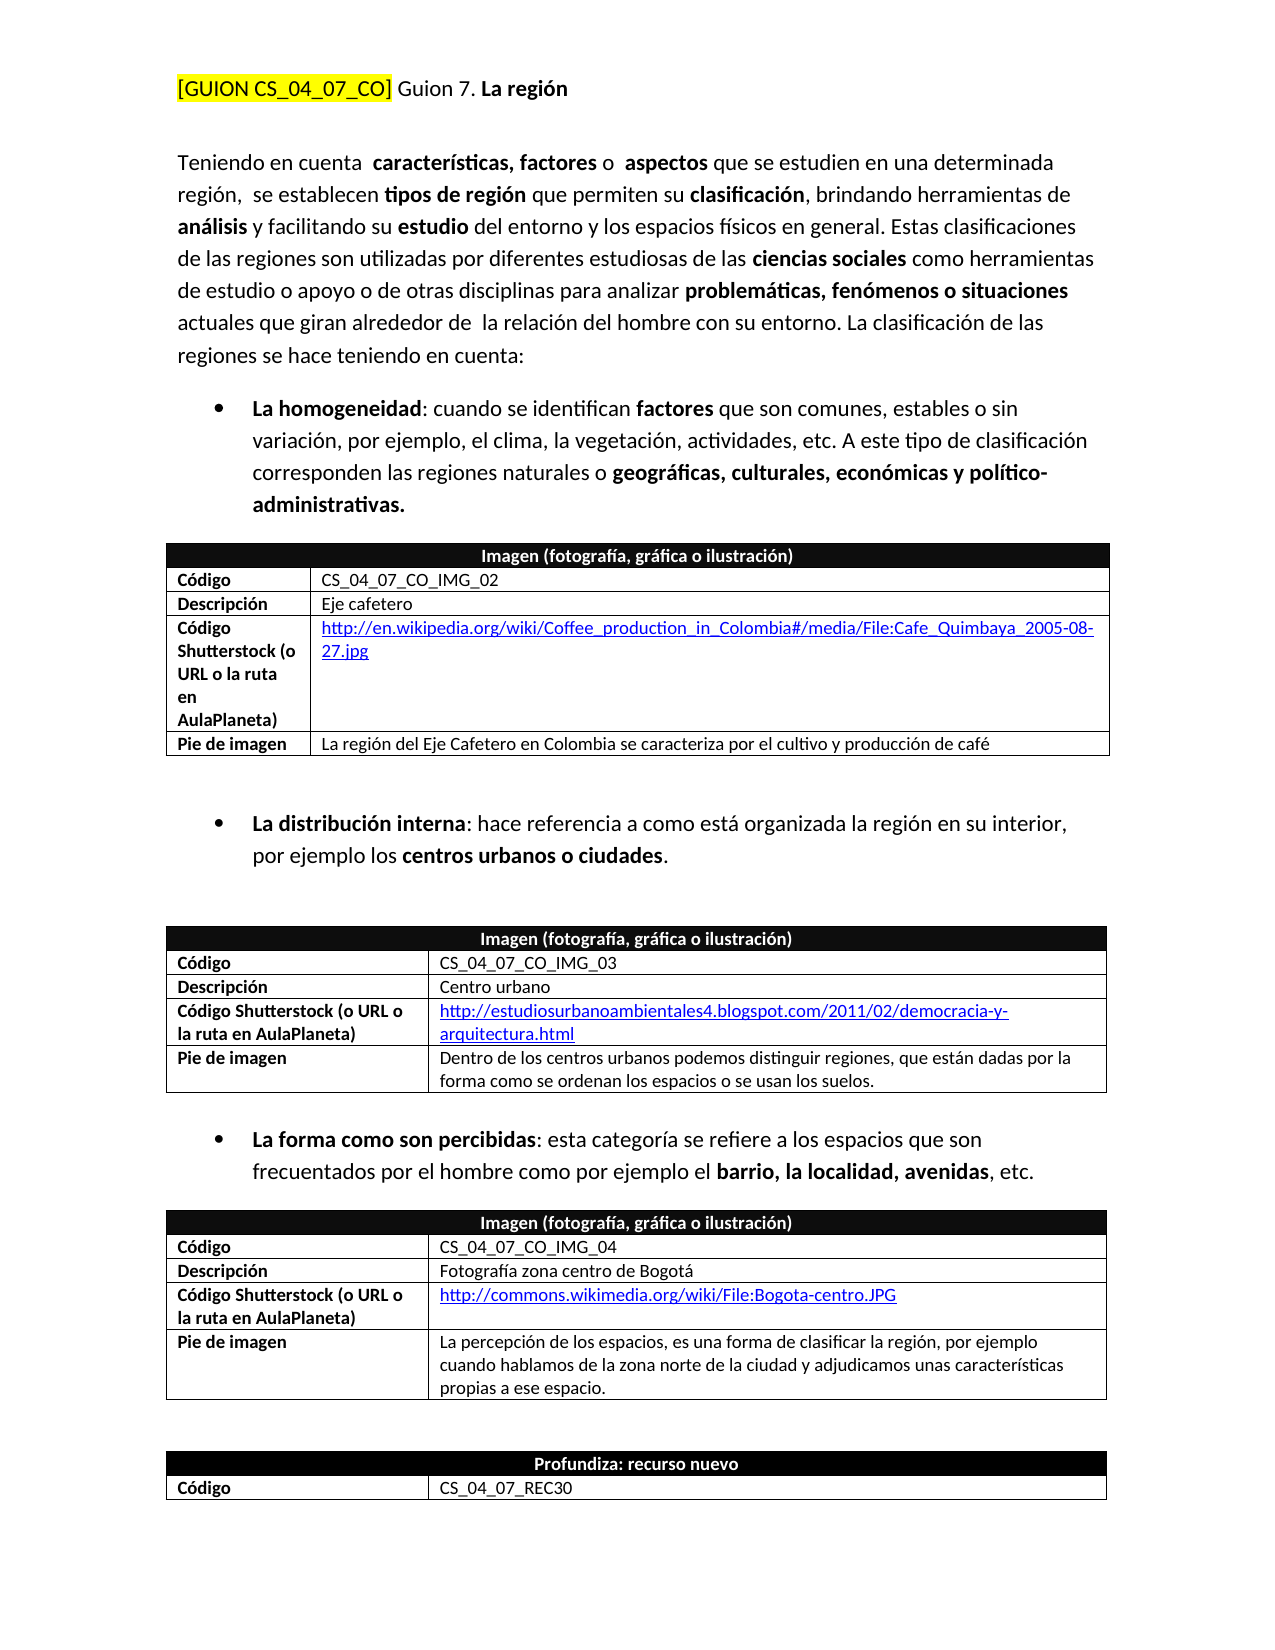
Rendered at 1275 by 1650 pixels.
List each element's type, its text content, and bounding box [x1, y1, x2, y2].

table_cell Centro urbano [429, 975, 1106, 998]
table_cell Código [167, 568, 310, 591]
text Teniendo en cuenta características, factores o aspectos que se estudien en una determinada región, se establecen tipos de región que permiten su clasificación, brindando herramientas de análisis y facilitando su estudio del entorno y los espacios físicos en general. Estas clasificaciones de las regiones son utilizadas por diferentes estudiosas de las ciencias sociales como herramientas de estudio o apoyo o de otras disciplinas para analizar problemáticas, fenómenos o situaciones actuales que giran alrededor de la relación del hombre con su entorno. La clasificación de las regiones se hace teniendo en cuenta: [177, 148, 1098, 369]
table_cell Fotografía zona centro de Bogotá [429, 1259, 1106, 1282]
table_header Profundiza: recurso nuevo [167, 1453, 1106, 1475]
list La homogeneidad: cuando se identifican factores que son comunes, estables o sin variación, por ejemplo, el clima, la vegetación, actividades, etc. A este tipo de clasificación corresponden las regiones naturales o geográficas, culturales, económicas y político- administrativas. [215, 394, 1098, 518]
table_cell Pie de imagen [167, 1046, 428, 1092]
table_cell Pie de imagen [167, 732, 310, 755]
table_cell http://commons.wikimedia.org/wiki/File:Bogota-centro.JPG [429, 1283, 1106, 1329]
table_cell Descripción [167, 592, 310, 615]
table_cell Código Shutterstock (o URL o la ruta en AulaPlaneta) [167, 616, 310, 731]
list La forma como son percibidas: esta categoría se refiere a los espacios que son frecuentados por el hombre como por ejemplo el barrio, la localidad, avenidas, etc. [215, 1125, 1098, 1185]
table_cell La región del Eje Cafetero en Colombia se caracteriza por el cultivo y producción de café [311, 732, 1109, 755]
table_cell http://en.wikipedia.org/wiki/Coffee_production_in_Colombia#/media/File:Cafe_Quimbaya_2005-08-27.jpg [311, 616, 1109, 731]
table_cell Código [167, 1235, 428, 1258]
table_cell CS_04_07_CO_IMG_03 [429, 951, 1106, 974]
table_cell CS_04_07_CO_IMG_04 [429, 1235, 1106, 1258]
table_cell Código [167, 1476, 428, 1499]
table_cell Dentro de los centros urbanos podemos distinguir regiones, que están dadas por la forma como se ordenan los espacios o se usan los suelos. [429, 1046, 1106, 1092]
table_cell Pie de imagen [167, 1330, 428, 1399]
table_header Imagen (fotografía, gráfica o ilustración) [167, 1211, 1106, 1234]
table_cell http://estudiosurbanoambientales4.blogspot.com/2011/02/democracia-y-arquitectura.html [429, 999, 1106, 1045]
table_cell Eje cafetero [311, 592, 1109, 615]
table_cell Descripción [167, 975, 428, 998]
table_cell CS_04_07_CO_IMG_02 [311, 568, 1109, 591]
table_cell Código [167, 951, 428, 974]
list La distribución interna: hace referencia a como está organizada la región en su interior, por ejemplo los centros urbanos o ciudades. [215, 809, 1098, 869]
table_header Imagen (fotografía, gráfica o ilustración) [167, 927, 1106, 950]
table_cell Código Shutterstock (o URL o la ruta en AulaPlaneta) [167, 999, 428, 1045]
table_cell CS_04_07_REC30 [429, 1476, 1106, 1499]
table_cell Descripción [167, 1259, 428, 1282]
table_header Imagen (fotografía, gráfica o ilustración) [167, 544, 1109, 567]
table_cell Código Shutterstock (o URL o la ruta en AulaPlaneta) [167, 1283, 428, 1329]
table_cell La percepción de los espacios, es una forma de clasificar la región, por ejemplo cuando hablamos de la zona norte de la ciudad y adjudicamos unas características propias a ese espacio. [429, 1330, 1106, 1399]
